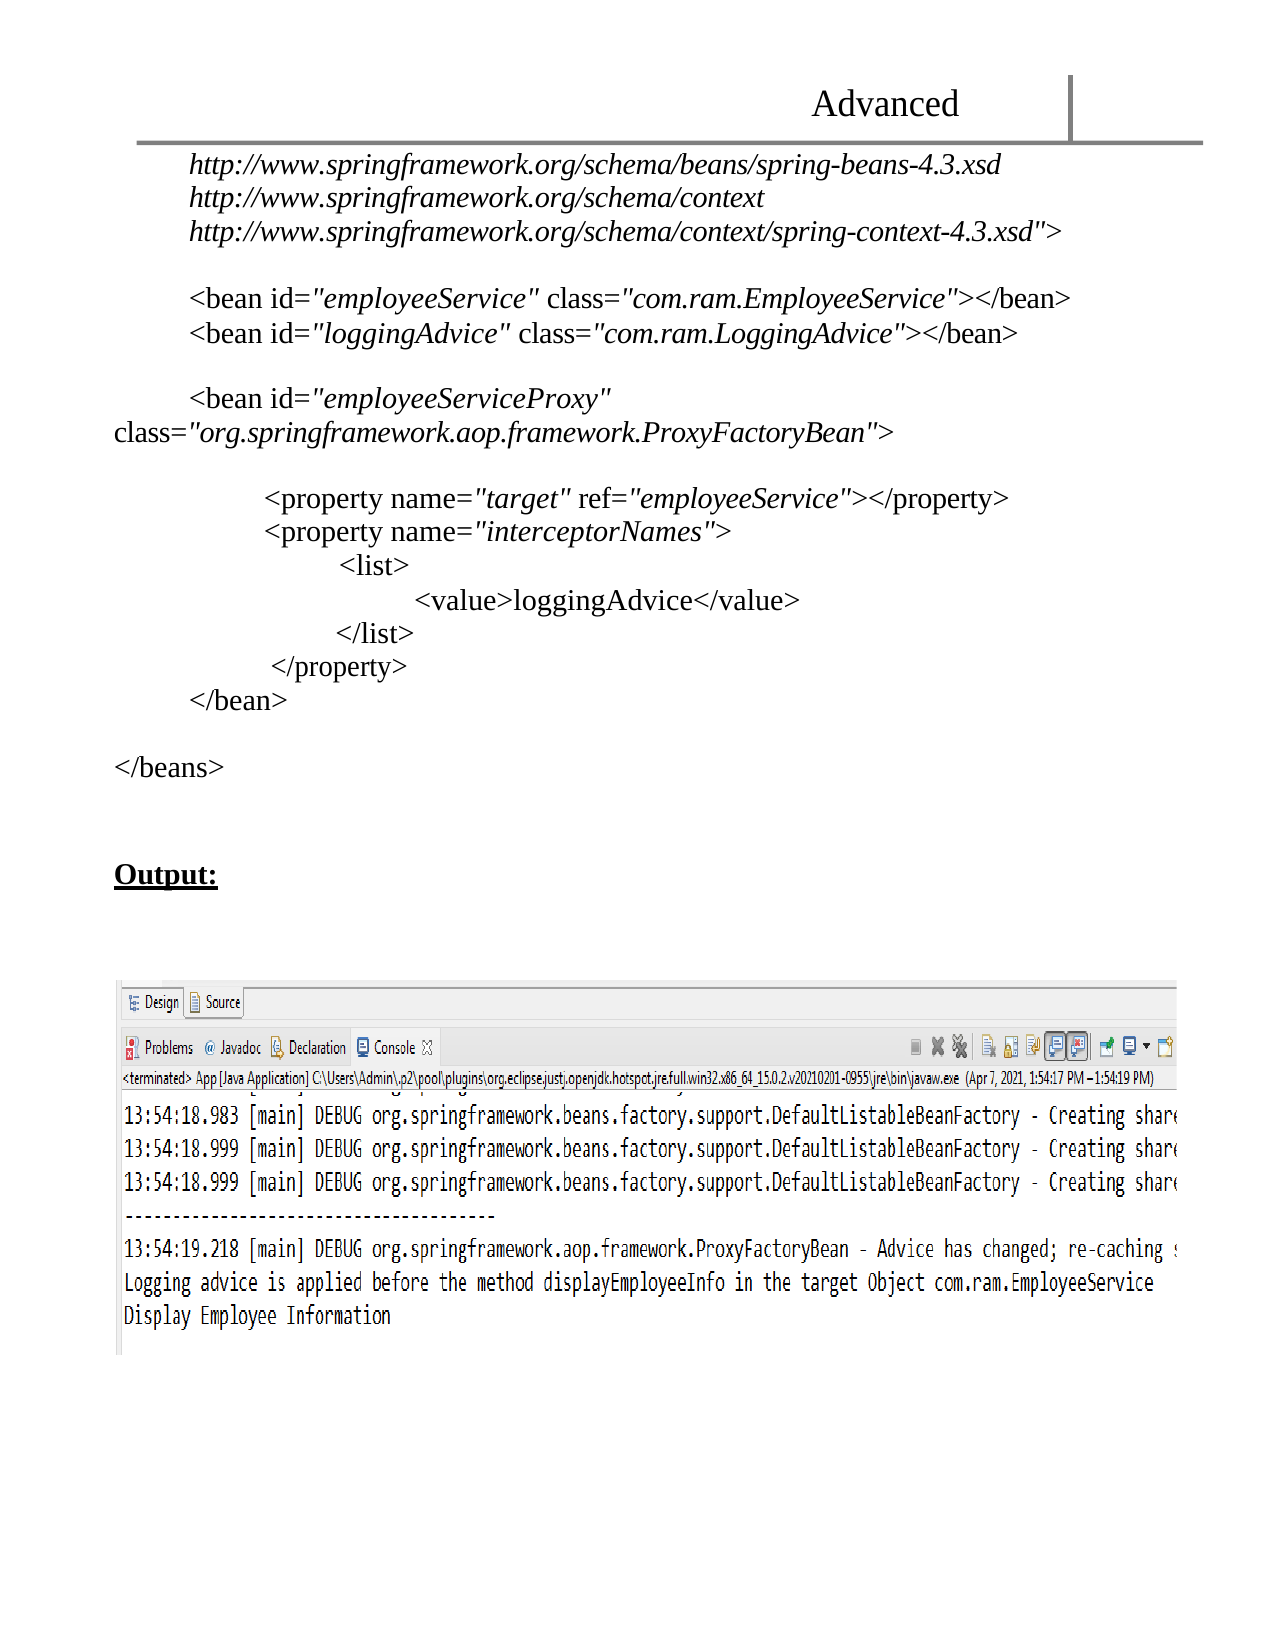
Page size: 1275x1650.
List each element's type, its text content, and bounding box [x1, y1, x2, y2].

text <bean id="loggingAdvice" class="com.ram.LoggingAdvice"></bean> [188, 315, 1248, 349]
subtitle Output: [113, 856, 1248, 891]
text <bean id="employeeServiceProxy" class="org.springframework.aop.framework.ProxyFactoryBean"> [113, 383, 1248, 448]
text <list> [339, 548, 1248, 582]
text </property> [46, 650, 408, 683]
picture [116, 980, 1177, 1355]
text <property name="interceptorNames"> [264, 515, 1248, 548]
text </beans> [113, 749, 1248, 784]
text <bean id="employeeService" class="com.ram.EmployeeService"></bean> [188, 280, 1248, 314]
text </list> [46, 617, 414, 650]
text <value>loggingAdvice</value> [414, 583, 1248, 617]
text </bean> [188, 683, 1248, 717]
text http://www.springframework.org/schema/beans/spring-beans-4.3.xsd http://www.springframework.org/schema/context http://www.springframework.org/schema/context/spring-context-4.3.xsd"> [188, 148, 1067, 247]
text <property name="target" ref="employeeService"></property> [264, 481, 1248, 515]
